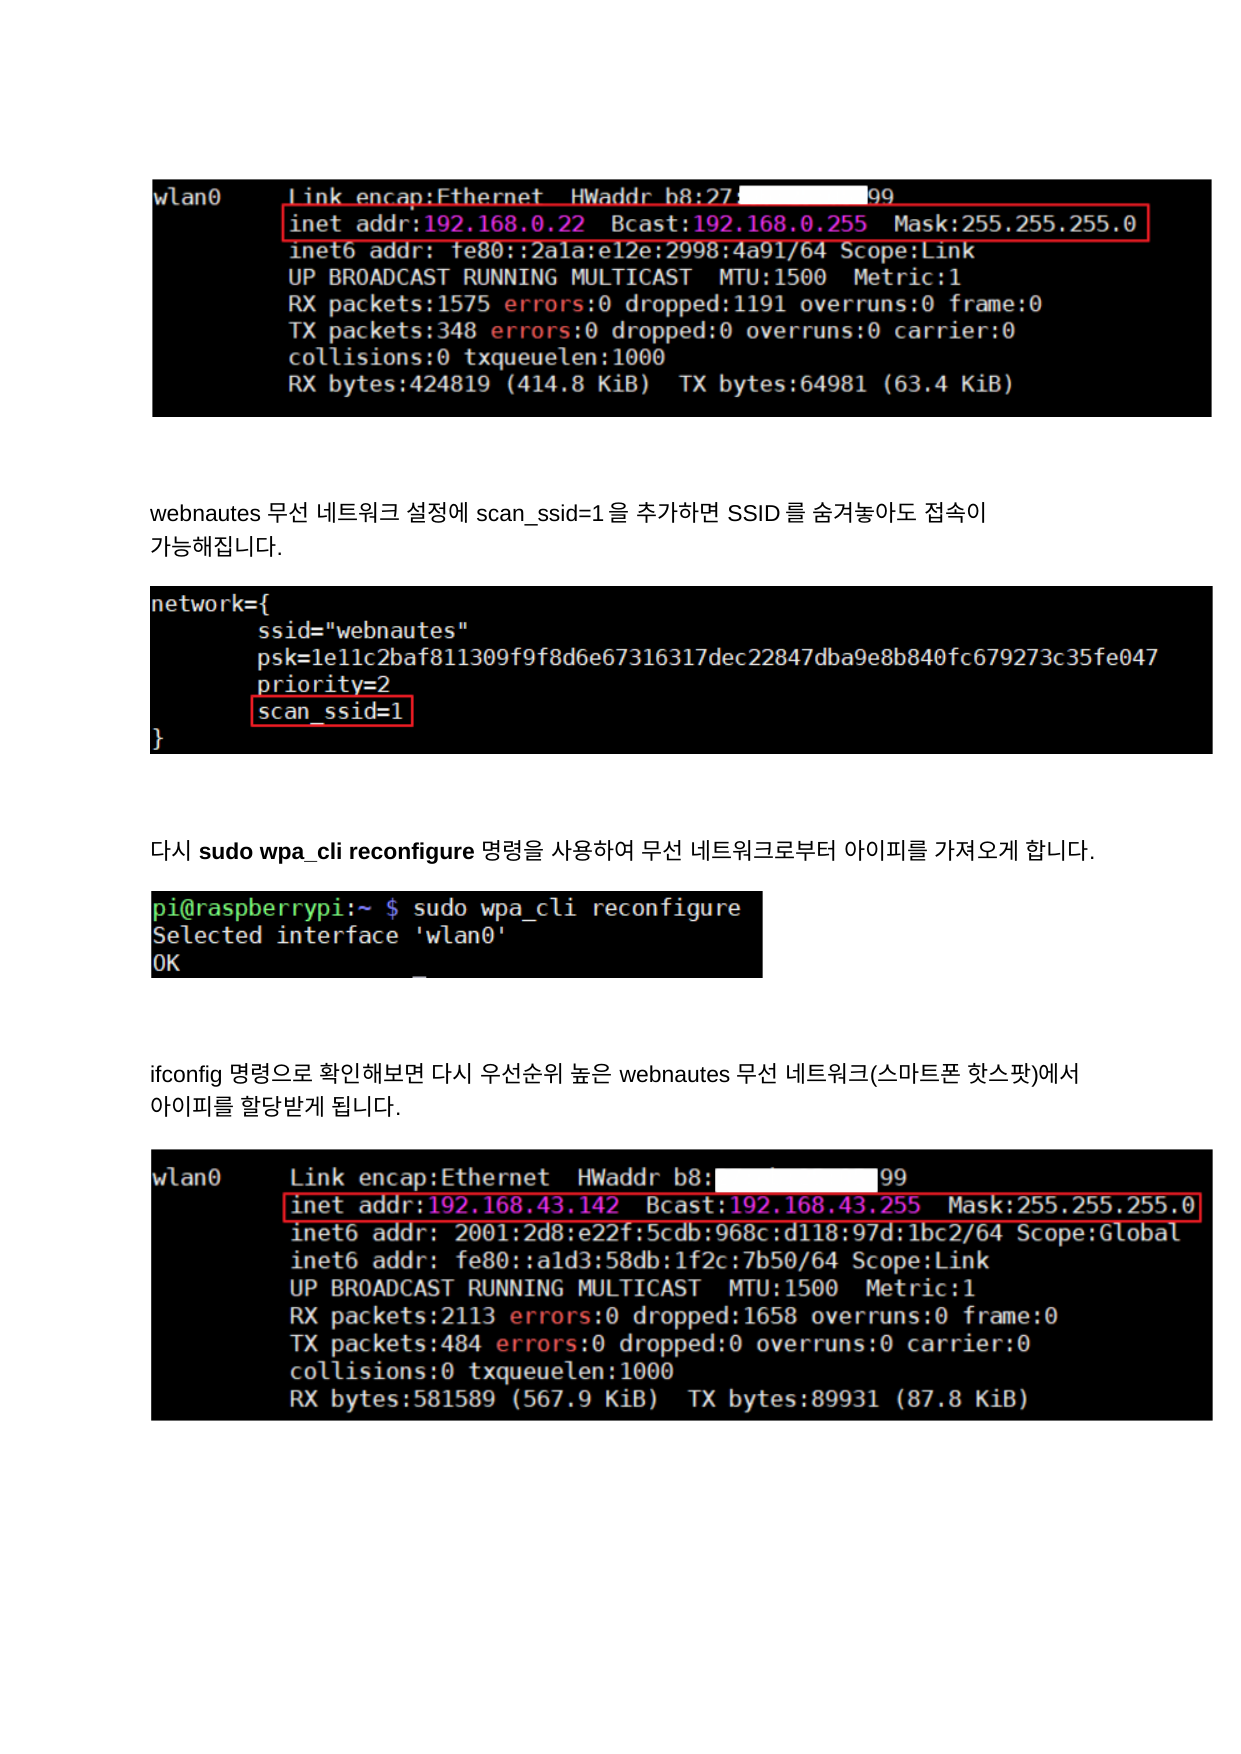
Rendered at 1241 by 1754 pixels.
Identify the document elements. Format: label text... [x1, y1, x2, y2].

text webnautes 무선 네트워크 설정에 scan_ssid=1을 추가하면 SSID를 숨겨놓아도 접속이 가능해집니다. [150, 495, 1090, 562]
picture [150, 586, 1213, 754]
picture [150, 1147, 1213, 1422]
picture [150, 177, 1213, 417]
text ifconfig 명령으로 확인해보면 다시 우선순위 높은 webnautes 무선 네트워크(스마트폰 핫스팟)에서 아이피를 할당받게 됩니다. [150, 1056, 1090, 1122]
picture [150, 891, 763, 978]
text 다시 sudo wpa_cli reconfigure 명령을 사용하여 무선 네트워크로부터 아이피를 가져오게 합니다. [150, 833, 1090, 866]
